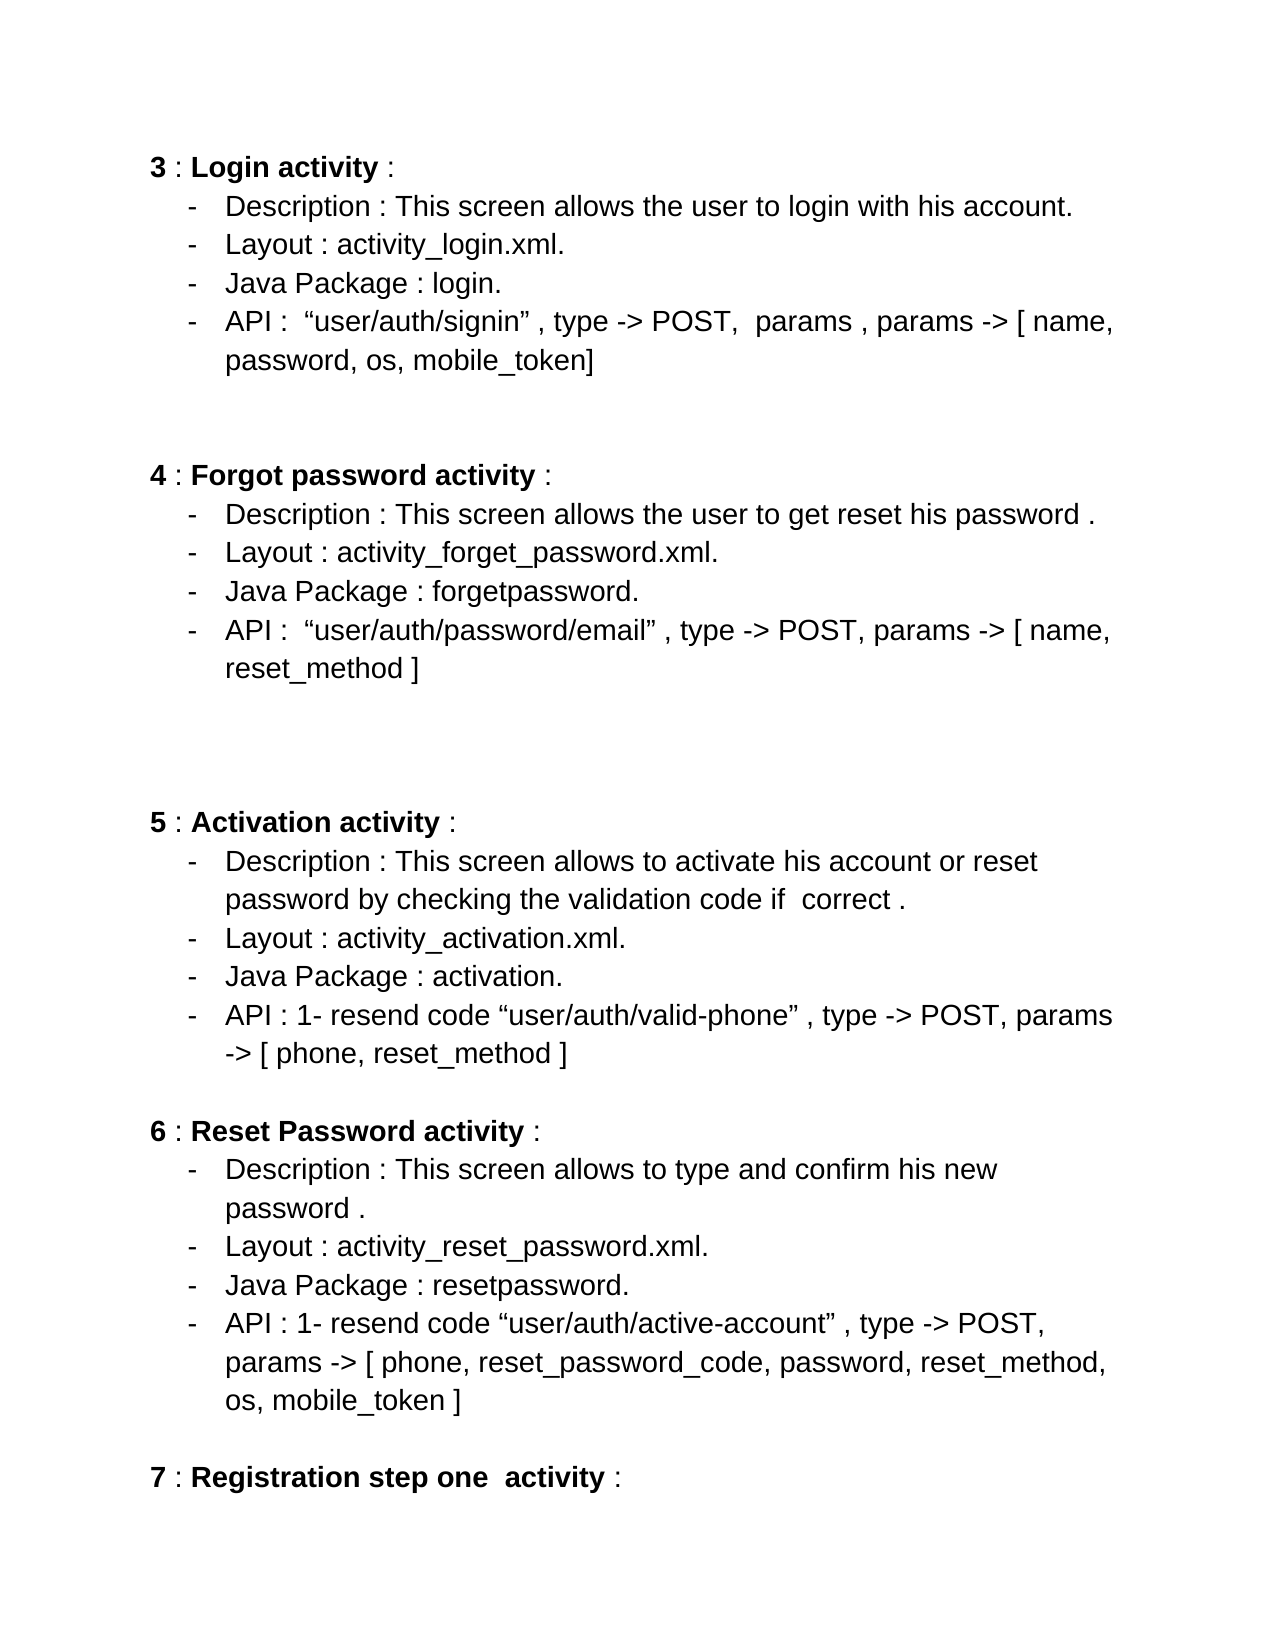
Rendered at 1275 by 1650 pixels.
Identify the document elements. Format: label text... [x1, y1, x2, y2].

list Description : This screen allows to activate his account or reset password by checking the validation code if correct . [187, 844, 1125, 916]
text 5 : Activation activity : [150, 805, 1125, 839]
list Java Package : resetpassword. [187, 1268, 1125, 1301]
list API : “user/auth/signin” , type -> POST, params , params -> [ name, password, os, mobile_token] [187, 304, 1125, 376]
list Layout : activity_activation.xml. [187, 921, 1125, 954]
list Java Package : login. [187, 266, 1125, 299]
list Java Package : activation. [187, 959, 1125, 993]
list API : “user/auth/password/email” , type -> POST, params -> [ name, reset_method ] [187, 612, 1125, 684]
list API : 1- resend code “user/auth/active-account” , type -> POST, params -> [ phone, reset_password_code, password, reset_method, os, mobile_token ] [187, 1306, 1125, 1417]
list Java Package : forgetpassword. [187, 574, 1125, 607]
list Layout : activity_reset_password.xml. [187, 1229, 1125, 1263]
text 7 : Registration step one activity : [150, 1460, 1125, 1494]
list Layout : activity_login.xml. [187, 227, 1125, 261]
list Description : This screen allows the user to get reset his password . [187, 497, 1125, 530]
list Layout : activity_forget_password.xml. [187, 535, 1125, 569]
text 3 : Login activity : [150, 150, 1125, 183]
list Description : This screen allows the user to login with his account. [187, 188, 1125, 222]
list Description : This screen allows to type and confirm his new password . [187, 1152, 1125, 1224]
text 4 : Forgot password activity : [150, 458, 1125, 492]
text 6 : Reset Password activity : [150, 1113, 1125, 1147]
list API : 1- resend code “user/auth/valid-phone” , type -> POST, params -> [ phone, reset_method ] [187, 998, 1125, 1070]
